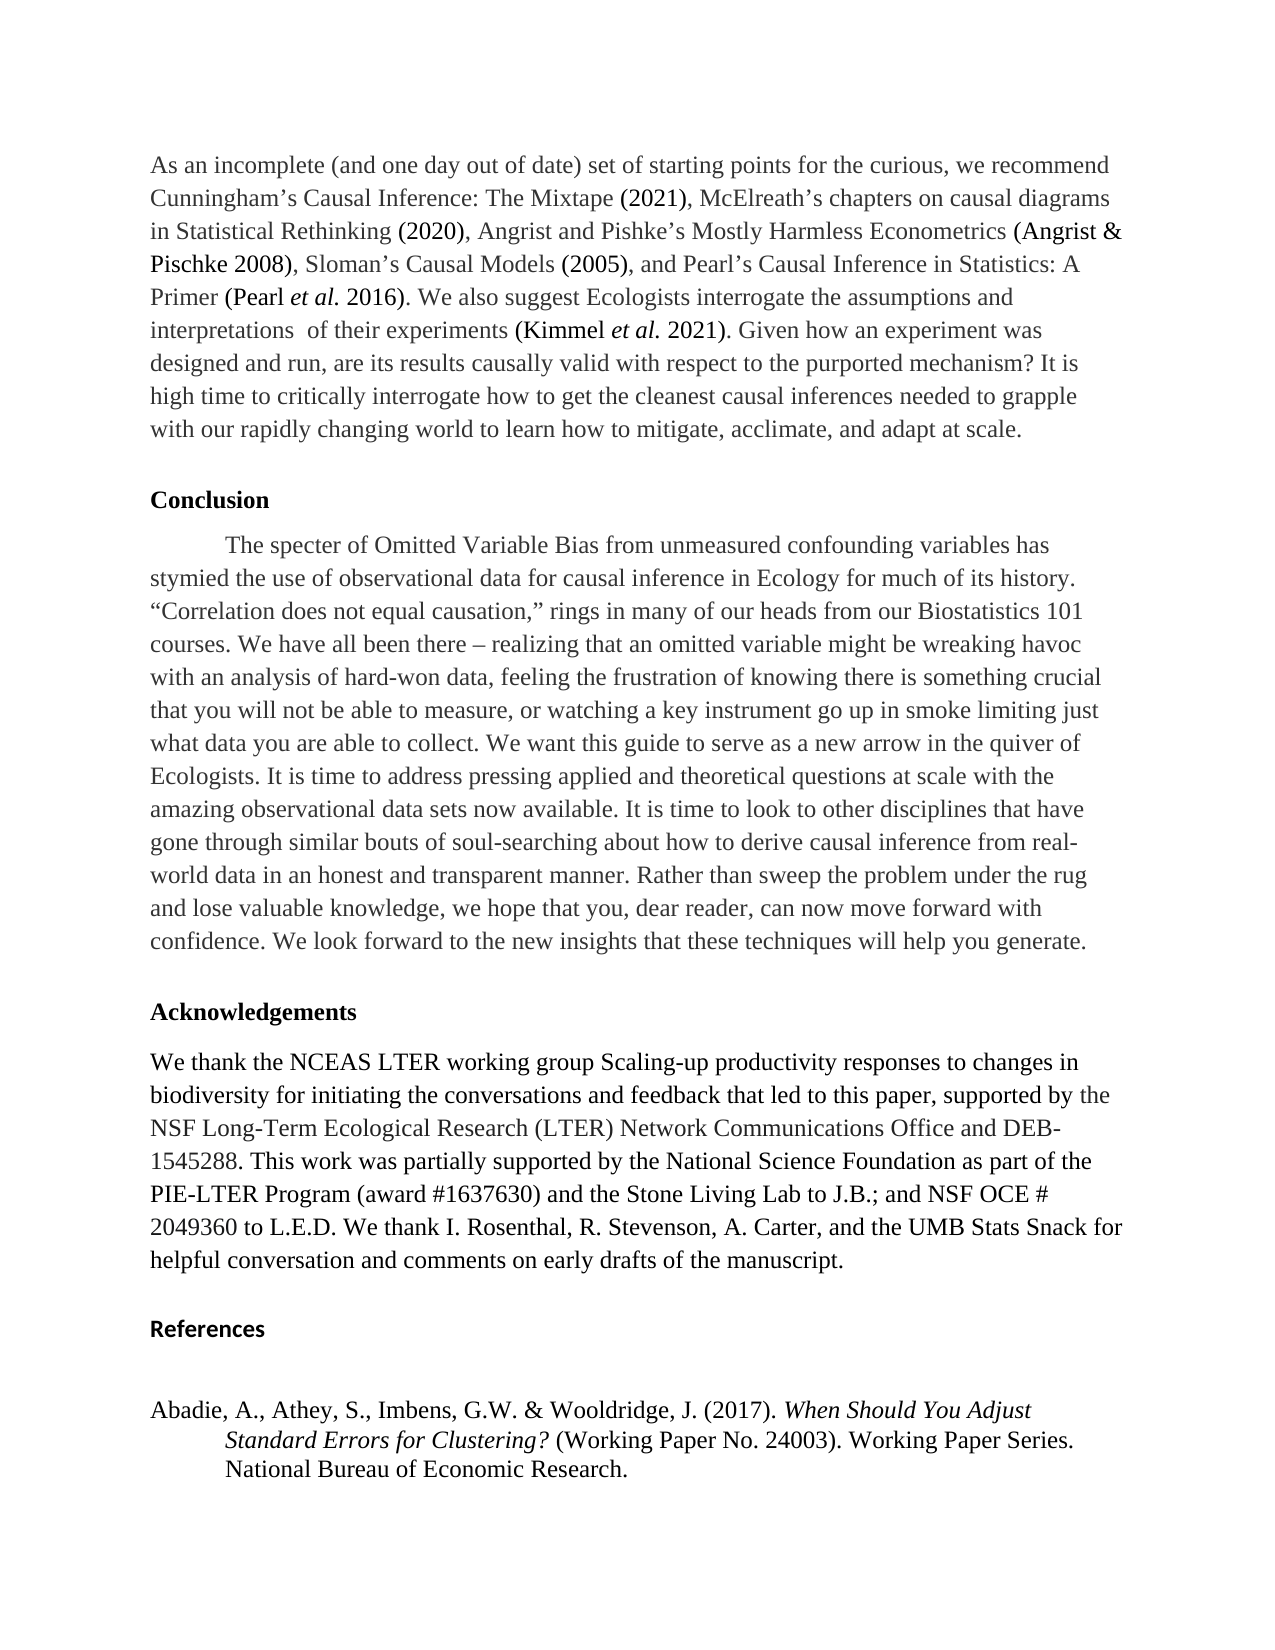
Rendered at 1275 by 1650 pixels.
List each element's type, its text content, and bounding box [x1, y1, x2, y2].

text References [150, 1313, 1125, 1343]
text The specter of Omitted Variable Bias from unmeasured confounding variables has stymied the use of observational data for causal inference in Ecology for much of its history. “Correlation does not equal causation,” rings in many of our heads from our Biostatistics 101 courses. We have all been there – realizing that an omitted variable might be wreaking havoc with an analysis of hard-won data, feeling the frustration of knowing there is something crucial that you will not be able to measure, or watching a key instrument go up in smoke limiting just what data you are able to collect. We want this guide to serve as a new arrow in the quiver of Ecologists. It is time to address pressing applied and theoretical questions at scale with the amazing observational data sets now available. It is time to look to other disciplines that have gone through similar bouts of soul-searching about how to derive causal inference from real-world data in an honest and transparent manner. Rather than sweep the problem under the rug and lose valuable knowledge, we hope that you, dear reader, can now move forward with confidence. We look forward to the new insights that these techniques will help you generate. [150, 530, 1125, 955]
text Abadie, A., Athey, S., Imbens, G.W. & Wooldridge, J. (2017). When Should You Adjust Standard Errors for Clustering? (Working Paper No. 24003). Working Paper Series. National Bureau of Economic Research. [150, 1395, 1125, 1483]
subtitle Acknowledgements [150, 997, 1125, 1026]
subtitle Conclusion [150, 485, 1125, 513]
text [150, 150, 1125, 443]
text We thank the NCEAS LTER working group Scaling-up productivity responses to changes in biodiversity for initiating the conversations and feedback that led to this paper, supported by the NSF Long-Term Ecological Research (LTER) Network Communications Office and DEB-1545288. This work was partially supported by the National Science Foundation as part of the PIE-LTER Program (award #1637630) and the Stone Living Lab to J.B.; and NSF OCE # 2049360 to L.E.D. We thank I. Rosenthal, R. Stevenson, A. Carter, and the UMB Stats Snack for helpful conversation and comments on early drafts of the manuscript. [150, 1047, 1125, 1273]
